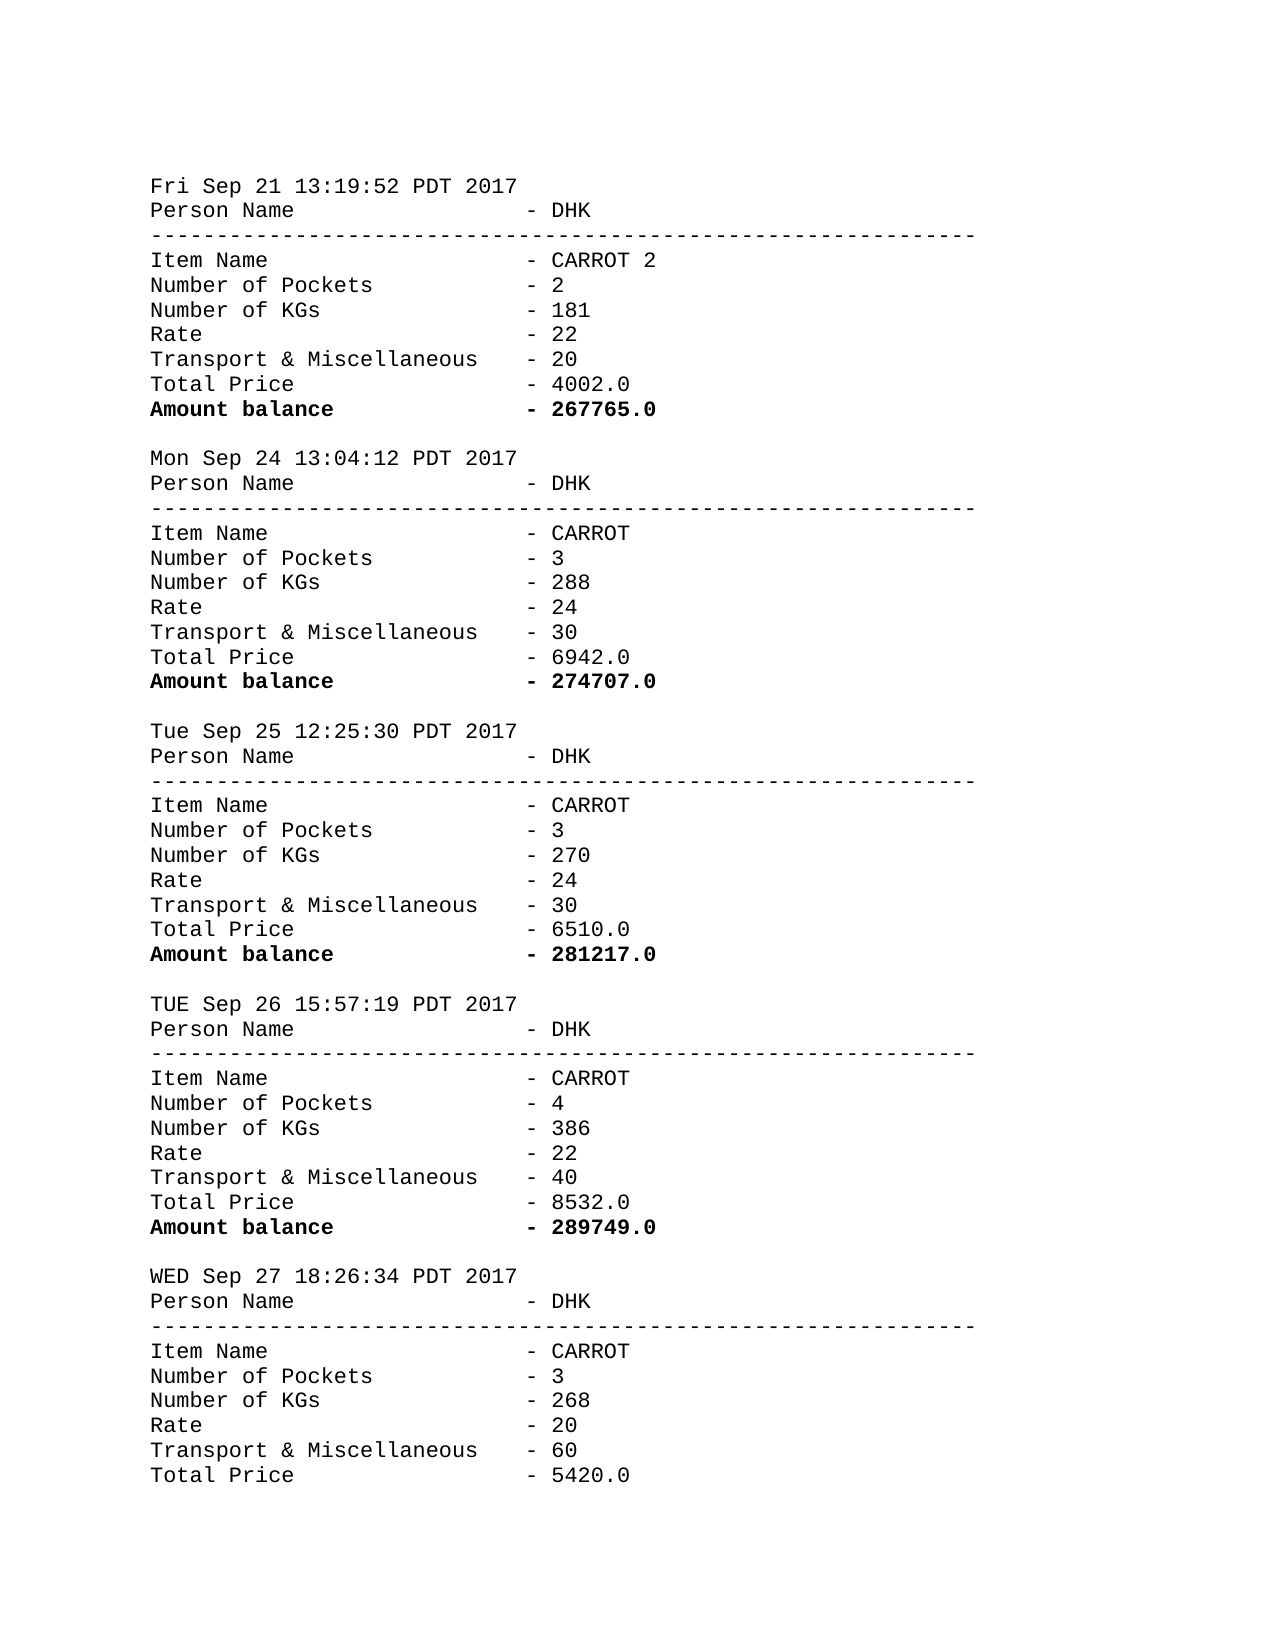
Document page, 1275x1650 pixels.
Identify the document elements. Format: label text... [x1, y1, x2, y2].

text --------------------------------------------------------------- [150, 1315, 1125, 1340]
text Person Name - DHK [150, 199, 1125, 224]
text Item Name - CARROT [150, 794, 1125, 819]
text Item Name - CARROT 2 [150, 249, 1125, 274]
text Person Name - DHK [150, 1018, 1125, 1042]
text Transport & Miscellaneous - 40 [150, 1166, 1125, 1191]
text Person Name - DHK [150, 745, 1125, 770]
text Number of Pockets - 3 [150, 1365, 1125, 1389]
text Transport & Miscellaneous - 30 [150, 621, 1125, 646]
text Total Price - 6510.0 [150, 918, 1125, 943]
text Number of Pockets - 2 [150, 274, 1125, 299]
text Number of KGs - 270 [150, 844, 1125, 869]
text Amount balance - 281217.0 [150, 943, 1125, 968]
text Transport & Miscellaneous - 20 [150, 348, 1125, 373]
text Number of Pockets - 3 [150, 547, 1125, 571]
text Rate - 22 [150, 323, 1125, 348]
text Amount balance - 267765.0 [150, 398, 1125, 423]
text Total Price - 8532.0 [150, 1191, 1125, 1216]
text Mon Sep 24 13:04:12 PDT 2017 [150, 447, 1125, 472]
text WED Sep 27 18:26:34 PDT 2017 [150, 1266, 1125, 1290]
text Rate - 22 [150, 1142, 1125, 1166]
text Amount balance - 274707.0 [150, 671, 1125, 695]
text Number of KGs - 181 [150, 299, 1125, 323]
text Tue Sep 25 12:25:30 PDT 2017 [150, 720, 1125, 745]
text Number of KGs - 288 [150, 571, 1125, 596]
text Total Price - 4002.0 [150, 373, 1125, 398]
text Item Name - CARROT [150, 1067, 1125, 1092]
text Transport & Miscellaneous - 30 [150, 894, 1125, 918]
text Person Name - DHK [150, 1290, 1125, 1315]
text Person Name - DHK [150, 472, 1125, 497]
text Transport & Miscellaneous - 60 [150, 1439, 1125, 1464]
text Item Name - CARROT [150, 522, 1125, 547]
text Number of Pockets - 3 [150, 819, 1125, 844]
text TUE Sep 26 15:57:19 PDT 2017 [150, 993, 1125, 1018]
text Rate - 20 [150, 1414, 1125, 1439]
text --------------------------------------------------------------- [150, 497, 1125, 522]
text Number of KGs - 268 [150, 1389, 1125, 1414]
text --------------------------------------------------------------- [150, 224, 1125, 249]
text Amount balance - 289749.0 [150, 1216, 1125, 1241]
text Total Price - 5420.0 [150, 1464, 1125, 1489]
text Number of Pockets - 4 [150, 1092, 1125, 1117]
text Item Name - CARROT [150, 1340, 1125, 1365]
text --------------------------------------------------------------- [150, 770, 1125, 794]
text Rate - 24 [150, 869, 1125, 894]
text Fri Sep 21 13:19:52 PDT 2017 [150, 175, 1125, 199]
text Rate - 24 [150, 596, 1125, 621]
text Number of KGs - 386 [150, 1117, 1125, 1142]
text --------------------------------------------------------------- [150, 1042, 1125, 1067]
text Total Price - 6942.0 [150, 646, 1125, 671]
